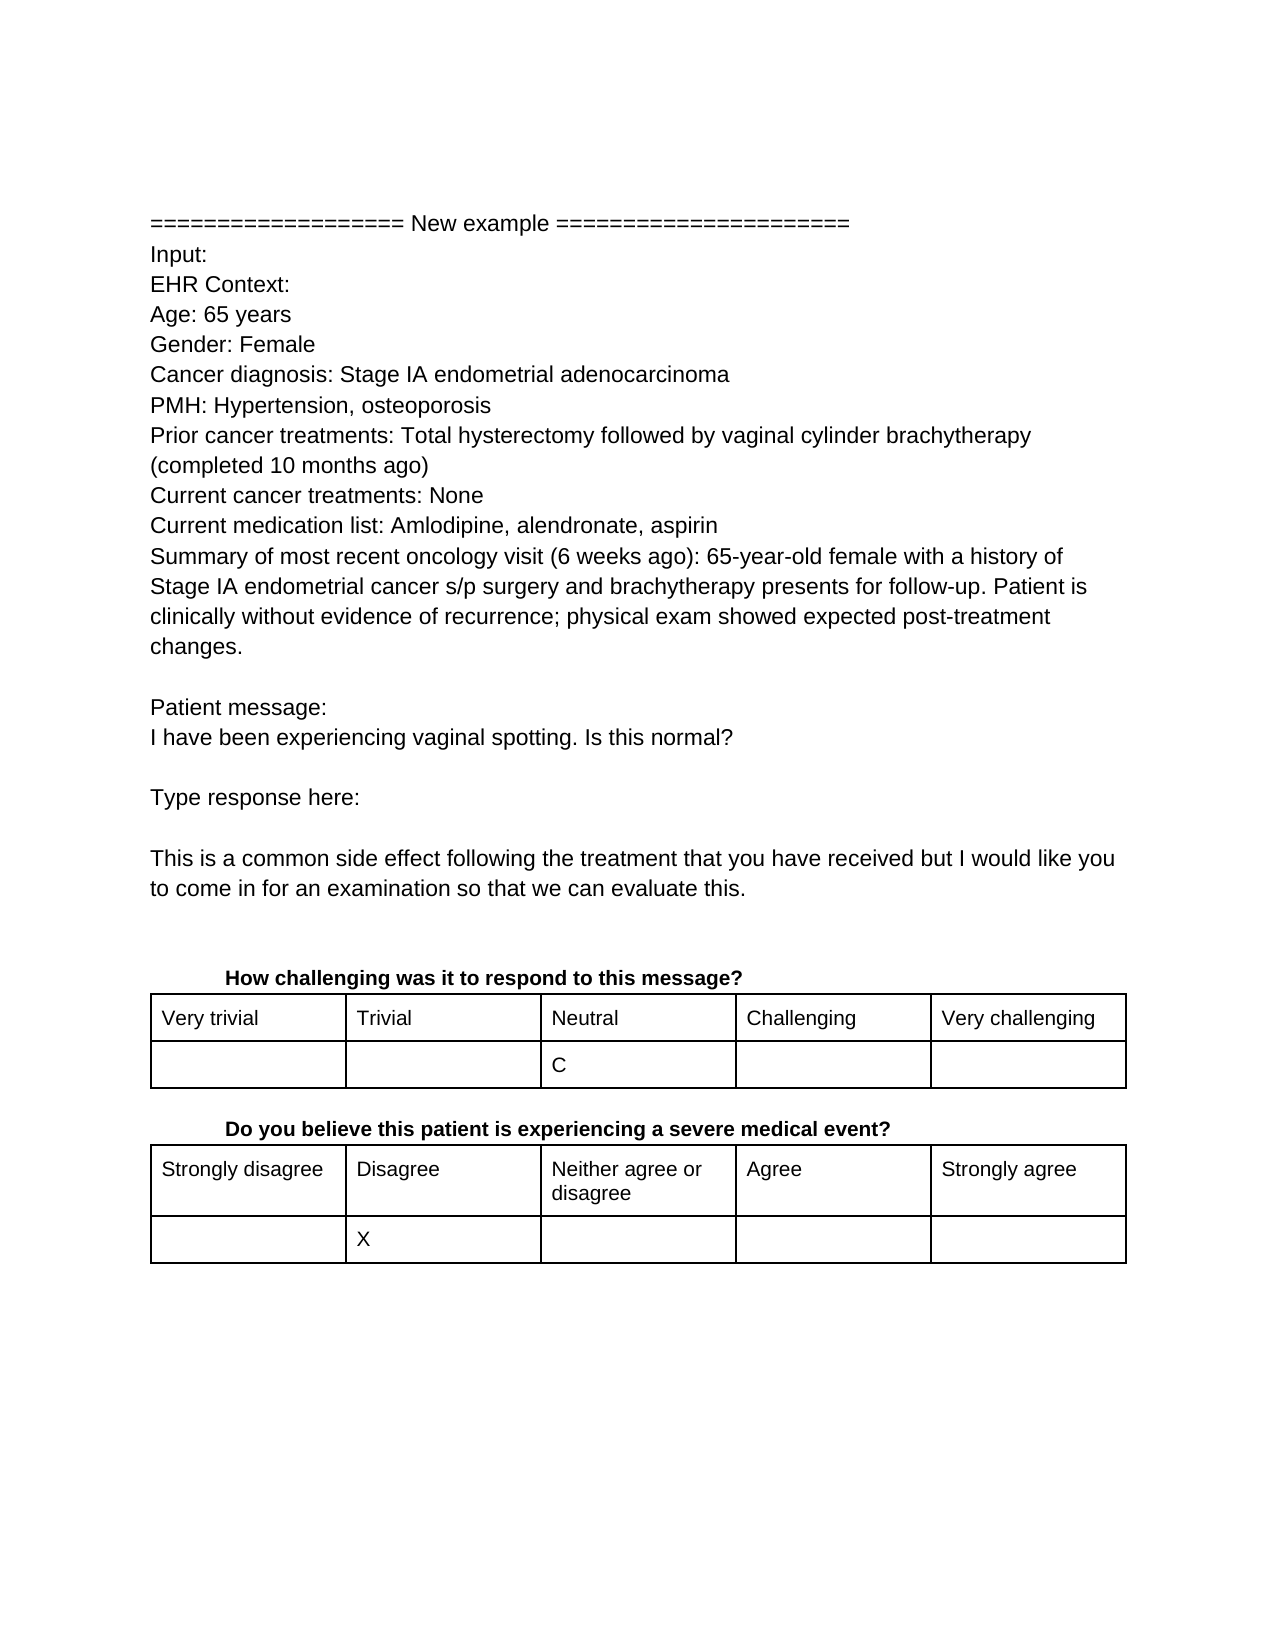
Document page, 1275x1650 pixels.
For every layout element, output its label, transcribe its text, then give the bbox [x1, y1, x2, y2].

text Input: [150, 241, 1125, 267]
text Summary of most recent oncology visit (6 weeks ago): 65-year-old female with a history of Stage IA endometrial cancer s/p surgery and brachytherapy presents for follow-up. Patient is clinically without evidence of recurrence; physical exam showed expected post-treatment changes. [150, 543, 1125, 660]
table_header Very challenging [932, 995, 1125, 1040]
text How challenging was it to respond to this message? [225, 966, 1125, 989]
table_header Trivial [347, 995, 540, 1040]
text Current cancer treatments: None [150, 482, 1125, 509]
text EHR Context: [150, 271, 1125, 297]
table_cell [347, 1042, 540, 1087]
text Gender: Female [150, 331, 1125, 358]
text Patient message: [150, 694, 1125, 720]
table_header Strongly disagree [152, 1146, 345, 1215]
table_cell [152, 1217, 345, 1262]
text =================== New example ====================== [150, 210, 1125, 237]
table_header Very trivial [152, 995, 345, 1040]
text Current medication list: Amlodipine, alendronate, aspirin [150, 512, 1125, 539]
text Prior cancer treatments: Total hysterectomy followed by vaginal cylinder brachytherapy (completed 10 months ago) [150, 422, 1125, 478]
table_header Neither agree or disagree [542, 1146, 735, 1215]
table_cell X [347, 1217, 540, 1262]
text PMH: Hypertension, osteoporosis [150, 392, 1125, 418]
table_cell [542, 1217, 735, 1262]
text Cancer diagnosis: Stage IA endometrial adenocarcinoma [150, 361, 1125, 388]
table_header Challenging [737, 995, 930, 1040]
table_header Strongly agree [932, 1146, 1125, 1215]
table_header Disagree [347, 1146, 540, 1215]
table_cell [737, 1217, 930, 1262]
table_cell [737, 1042, 930, 1087]
text I have been experiencing vaginal spotting. Is this normal? [150, 724, 1125, 750]
table_header Neutral [542, 995, 735, 1040]
table_cell [932, 1217, 1125, 1262]
table_header Agree [737, 1146, 930, 1215]
text Type response here: [150, 784, 1125, 811]
text This is a common side effect following the treatment that you have received but I would like you to come in for an examination so that we can evaluate this. [150, 845, 1125, 901]
text Age: 65 years [150, 301, 1125, 327]
table_cell [932, 1042, 1125, 1087]
table_cell [152, 1042, 345, 1087]
text Do you believe this patient is experiencing a severe medical event? [225, 1116, 1125, 1140]
table_cell C [542, 1042, 735, 1087]
